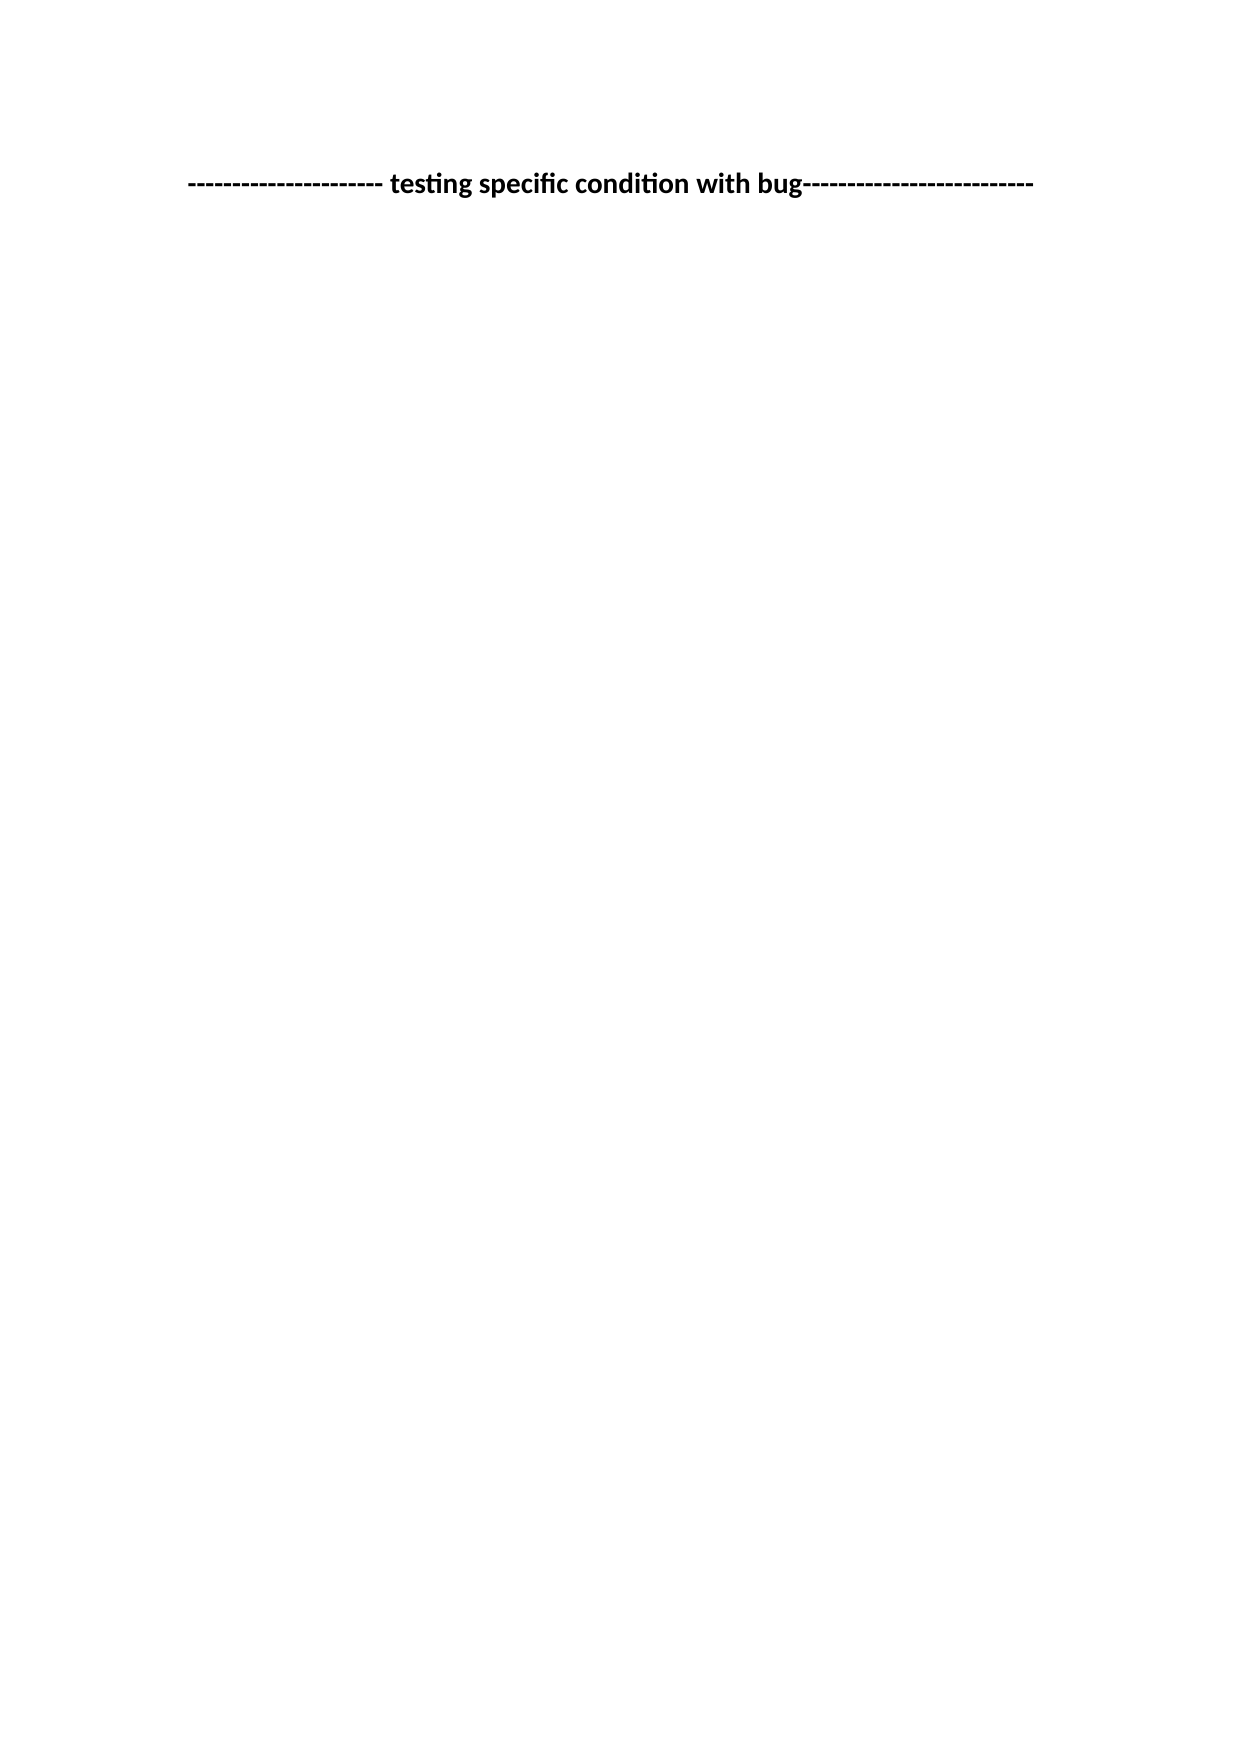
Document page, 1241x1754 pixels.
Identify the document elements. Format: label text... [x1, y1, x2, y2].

text ---------------------- testing specific condition with bug-------------------------- [187, 164, 1053, 202]
